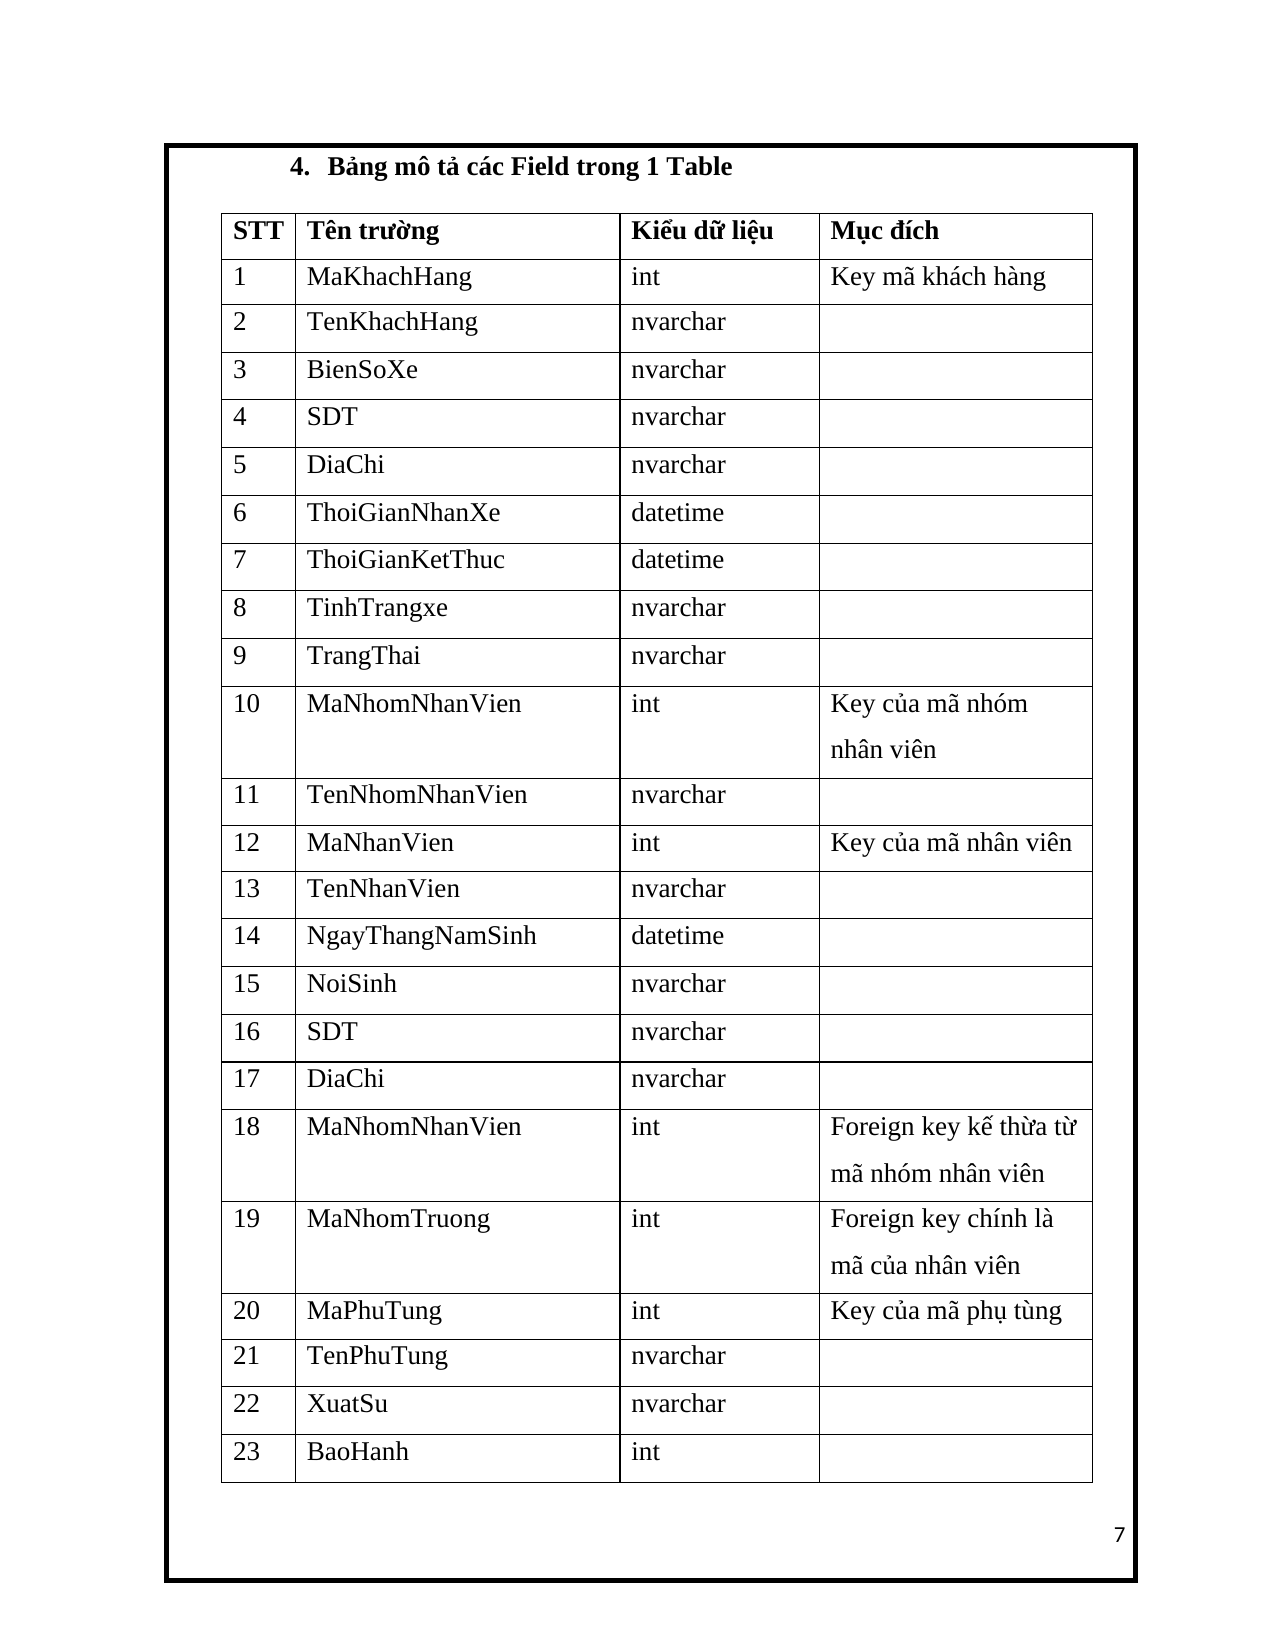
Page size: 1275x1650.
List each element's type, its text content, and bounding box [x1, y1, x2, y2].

table_cell NgayThangNamSinh [296, 919, 619, 966]
table_cell int [621, 687, 819, 778]
table_header Tên trường [296, 214, 619, 259]
table_cell 1 [222, 260, 295, 304]
table_cell DiaChi [296, 1063, 619, 1109]
table_cell 6 [222, 496, 295, 542]
table_cell nvarchar [621, 779, 819, 825]
table_cell [820, 591, 1092, 638]
table_cell ThoiGianKetThuc [296, 544, 619, 590]
table_cell [820, 1063, 1092, 1109]
table_cell nvarchar [621, 353, 819, 399]
list Bảng mô tả các Field trong 1 Table [290, 150, 1125, 181]
table_cell XuatSu [296, 1387, 619, 1434]
table_cell 9 [222, 639, 295, 686]
table_cell Foreign key kế thừa từ mã nhóm nhân viên [820, 1110, 1092, 1201]
table_cell MaNhanVien [296, 826, 619, 871]
table_header Kiểu dữ liệu [621, 214, 819, 259]
table_cell TenKhachHang [296, 305, 619, 352]
table_cell [820, 496, 1092, 542]
table_cell 7 [222, 544, 295, 590]
table_cell DiaChi [296, 448, 619, 495]
table_cell nvarchar [621, 639, 819, 686]
table_cell 23 [222, 1435, 295, 1482]
table_cell Key của mã nhân viên [820, 826, 1092, 871]
table_cell 3 [222, 353, 295, 399]
table_cell TenNhomNhanVien [296, 779, 619, 825]
table_cell int [621, 1110, 819, 1201]
table_cell SDT [296, 1015, 619, 1061]
table_cell [820, 967, 1092, 1014]
table_cell [820, 400, 1092, 447]
table_cell BienSoXe [296, 353, 619, 399]
table_header Mục đích [820, 214, 1092, 259]
table_cell 12 [222, 826, 295, 871]
table_cell MaNhomNhanVien [296, 1110, 619, 1201]
table_cell nvarchar [621, 448, 819, 495]
table_cell [820, 305, 1092, 352]
table_cell TenNhanVien [296, 872, 619, 918]
table_cell [820, 779, 1092, 825]
table_cell [820, 1387, 1092, 1434]
table_cell 17 [222, 1063, 295, 1109]
table_cell nvarchar [621, 591, 819, 638]
table_cell 2 [222, 305, 295, 352]
table_cell 18 [222, 1110, 295, 1201]
table_cell 20 [222, 1294, 295, 1338]
table_cell [820, 1435, 1092, 1482]
table_cell 21 [222, 1340, 295, 1386]
table_cell datetime [621, 496, 819, 542]
table_cell BaoHanh [296, 1435, 619, 1482]
table_cell SDT [296, 400, 619, 447]
table_cell TenPhuTung [296, 1340, 619, 1386]
table_cell 8 [222, 591, 295, 638]
table_cell nvarchar [621, 967, 819, 1014]
table_cell [820, 1340, 1092, 1386]
table_cell nvarchar [621, 1015, 819, 1061]
table_cell 10 [222, 687, 295, 778]
table_cell MaNhomNhanVien [296, 687, 619, 778]
table_cell int [621, 260, 819, 304]
table_cell 15 [222, 967, 295, 1014]
table_cell MaKhachHang [296, 260, 619, 304]
table_cell nvarchar [621, 305, 819, 352]
table_cell datetime [621, 919, 819, 966]
table_cell Key của mã nhóm nhân viên [820, 687, 1092, 778]
table_cell nvarchar [621, 400, 819, 447]
table_cell [820, 872, 1092, 918]
table_cell nvarchar [621, 1063, 819, 1109]
table_cell ThoiGianNhanXe [296, 496, 619, 542]
table_cell [820, 639, 1092, 686]
table_cell int [621, 1294, 819, 1338]
table_cell nvarchar [621, 1387, 819, 1434]
table_cell Key của mã phụ tùng [820, 1294, 1092, 1338]
table_cell Key mã khách hàng [820, 260, 1092, 304]
table_cell [820, 544, 1092, 590]
table_cell 11 [222, 779, 295, 825]
table_cell 5 [222, 448, 295, 495]
table_cell 14 [222, 919, 295, 966]
table_cell 4 [222, 400, 295, 447]
table_cell int [621, 1435, 819, 1482]
table_cell Foreign key chính là mã của nhân viên [820, 1202, 1092, 1293]
table_cell 16 [222, 1015, 295, 1061]
table_cell nvarchar [621, 872, 819, 918]
table_cell [820, 448, 1092, 495]
table_cell MaPhuTung [296, 1294, 619, 1338]
table_header STT [222, 214, 295, 259]
table_cell [820, 1015, 1092, 1061]
table_cell TinhTrangxe [296, 591, 619, 638]
table_cell datetime [621, 544, 819, 590]
table_cell 22 [222, 1387, 295, 1434]
table_cell 13 [222, 872, 295, 918]
table_cell TrangThai [296, 639, 619, 686]
table_cell NoiSinh [296, 967, 619, 1014]
table_cell [820, 919, 1092, 966]
table_cell [820, 353, 1092, 399]
table_cell int [621, 826, 819, 871]
table_cell nvarchar [621, 1340, 819, 1386]
table_cell MaNhomTruong [296, 1202, 619, 1293]
table_cell 19 [222, 1202, 295, 1293]
table_cell int [621, 1202, 819, 1293]
